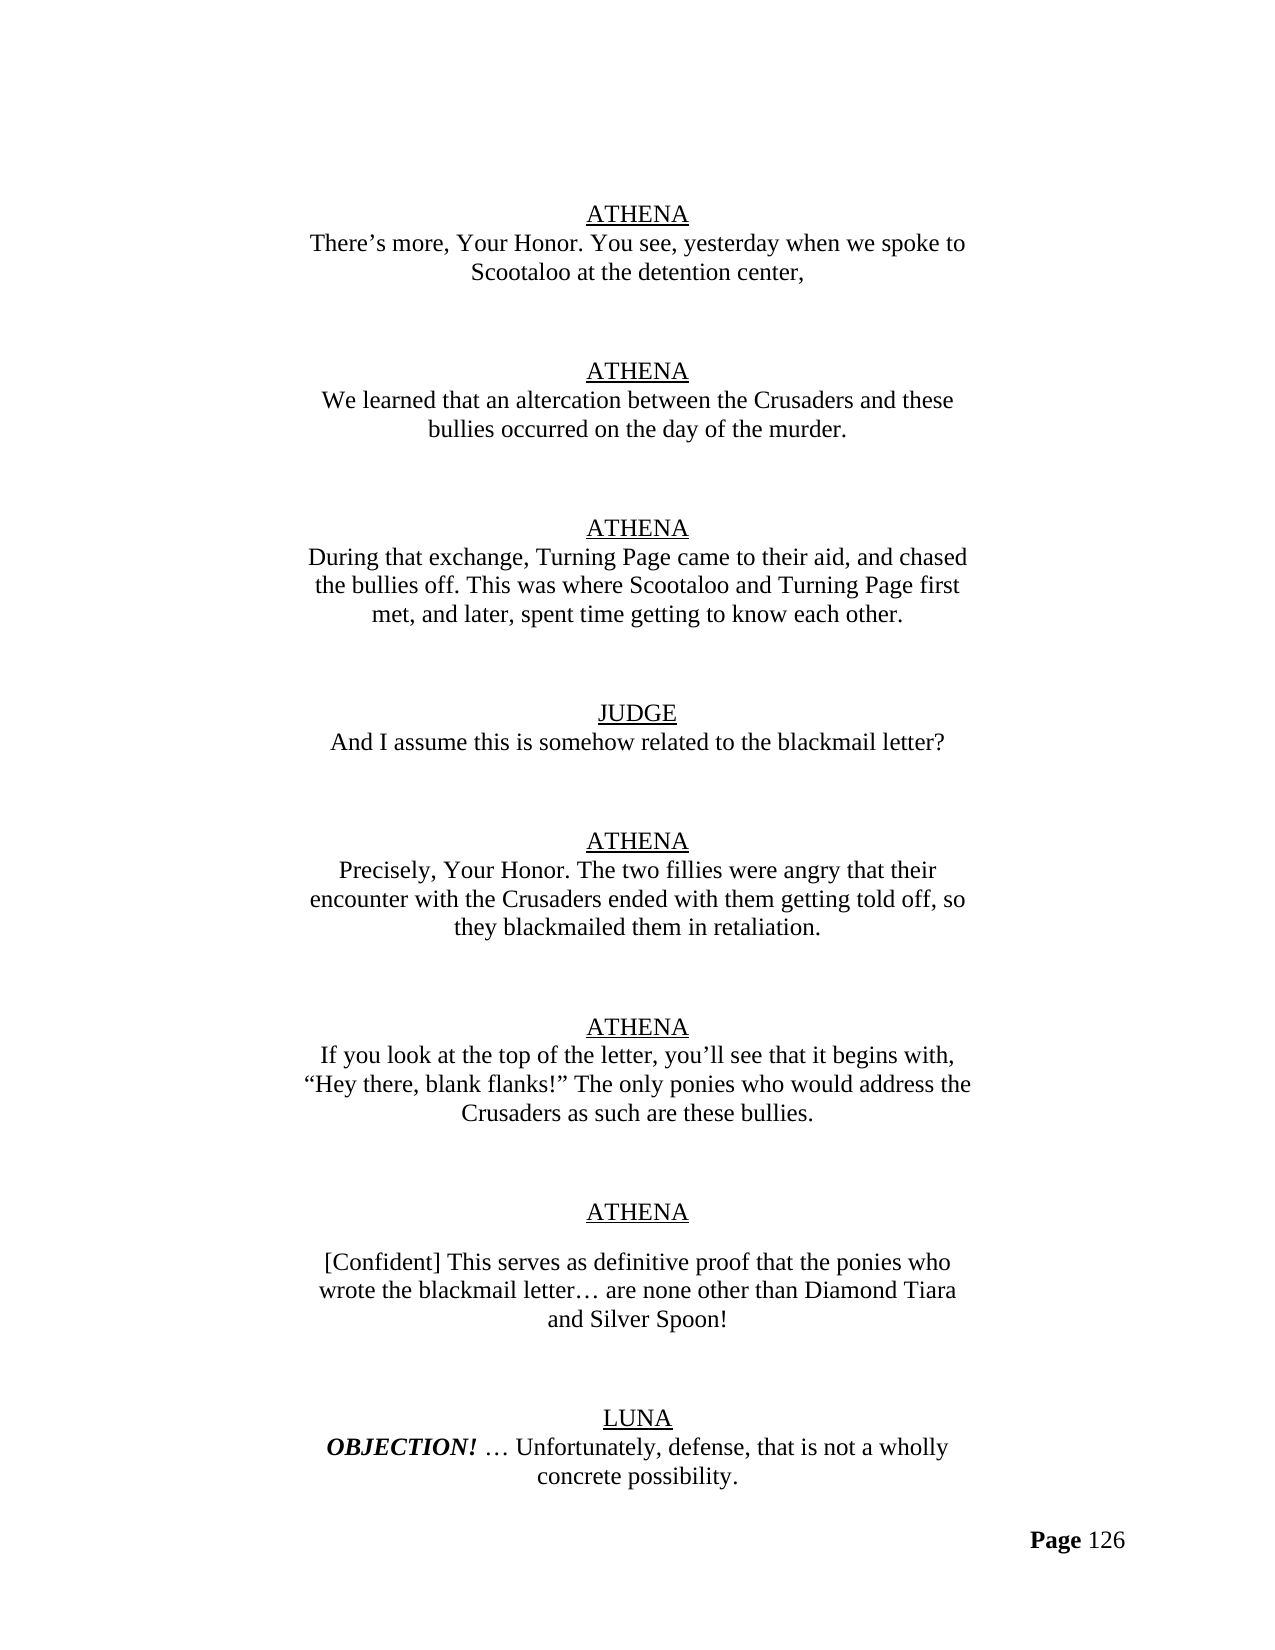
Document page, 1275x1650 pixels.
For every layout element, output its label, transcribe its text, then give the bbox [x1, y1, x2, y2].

text [Confident] This serves as definitive proof that the ponies who wrote the blackmail letter… are none other than Diamond Tiara and Silver Spoon! [300, 1247, 975, 1333]
text ATHENA There’s more, Your Honor. You see, yesterday when we spoke to Scootaloo at the detention center, [300, 199, 975, 286]
text ATHENA During that exchange, Turning Page came to their aid, and chased the bullies off. This was where Scootaloo and Turning Page first met, and later, spent time getting to know each other. [300, 513, 975, 628]
text JUDGE And I assume this is somehow related to the blackmail letter? [300, 698, 975, 756]
text ATHENA If you look at the top of the letter, you’ll see that it begins with, “Hey there, blank flanks!” The only ponies who would address the Crusaders as such are these bullies. [300, 1012, 975, 1127]
text LUNA OBJECTION! … Unfortunately, defense, that is not a wholly concrete possibility. [300, 1403, 975, 1489]
text ATHENA Precisely, Your Honor. The two fillies were angry that their encounter with the Crusaders ended with them getting told off, so they blackmailed them in retaliation. [300, 826, 975, 941]
text ATHENA We learned that an altercation between the Crusaders and these bullies occurred on the day of the murder. [300, 356, 975, 442]
text ATHENA [300, 1197, 975, 1226]
